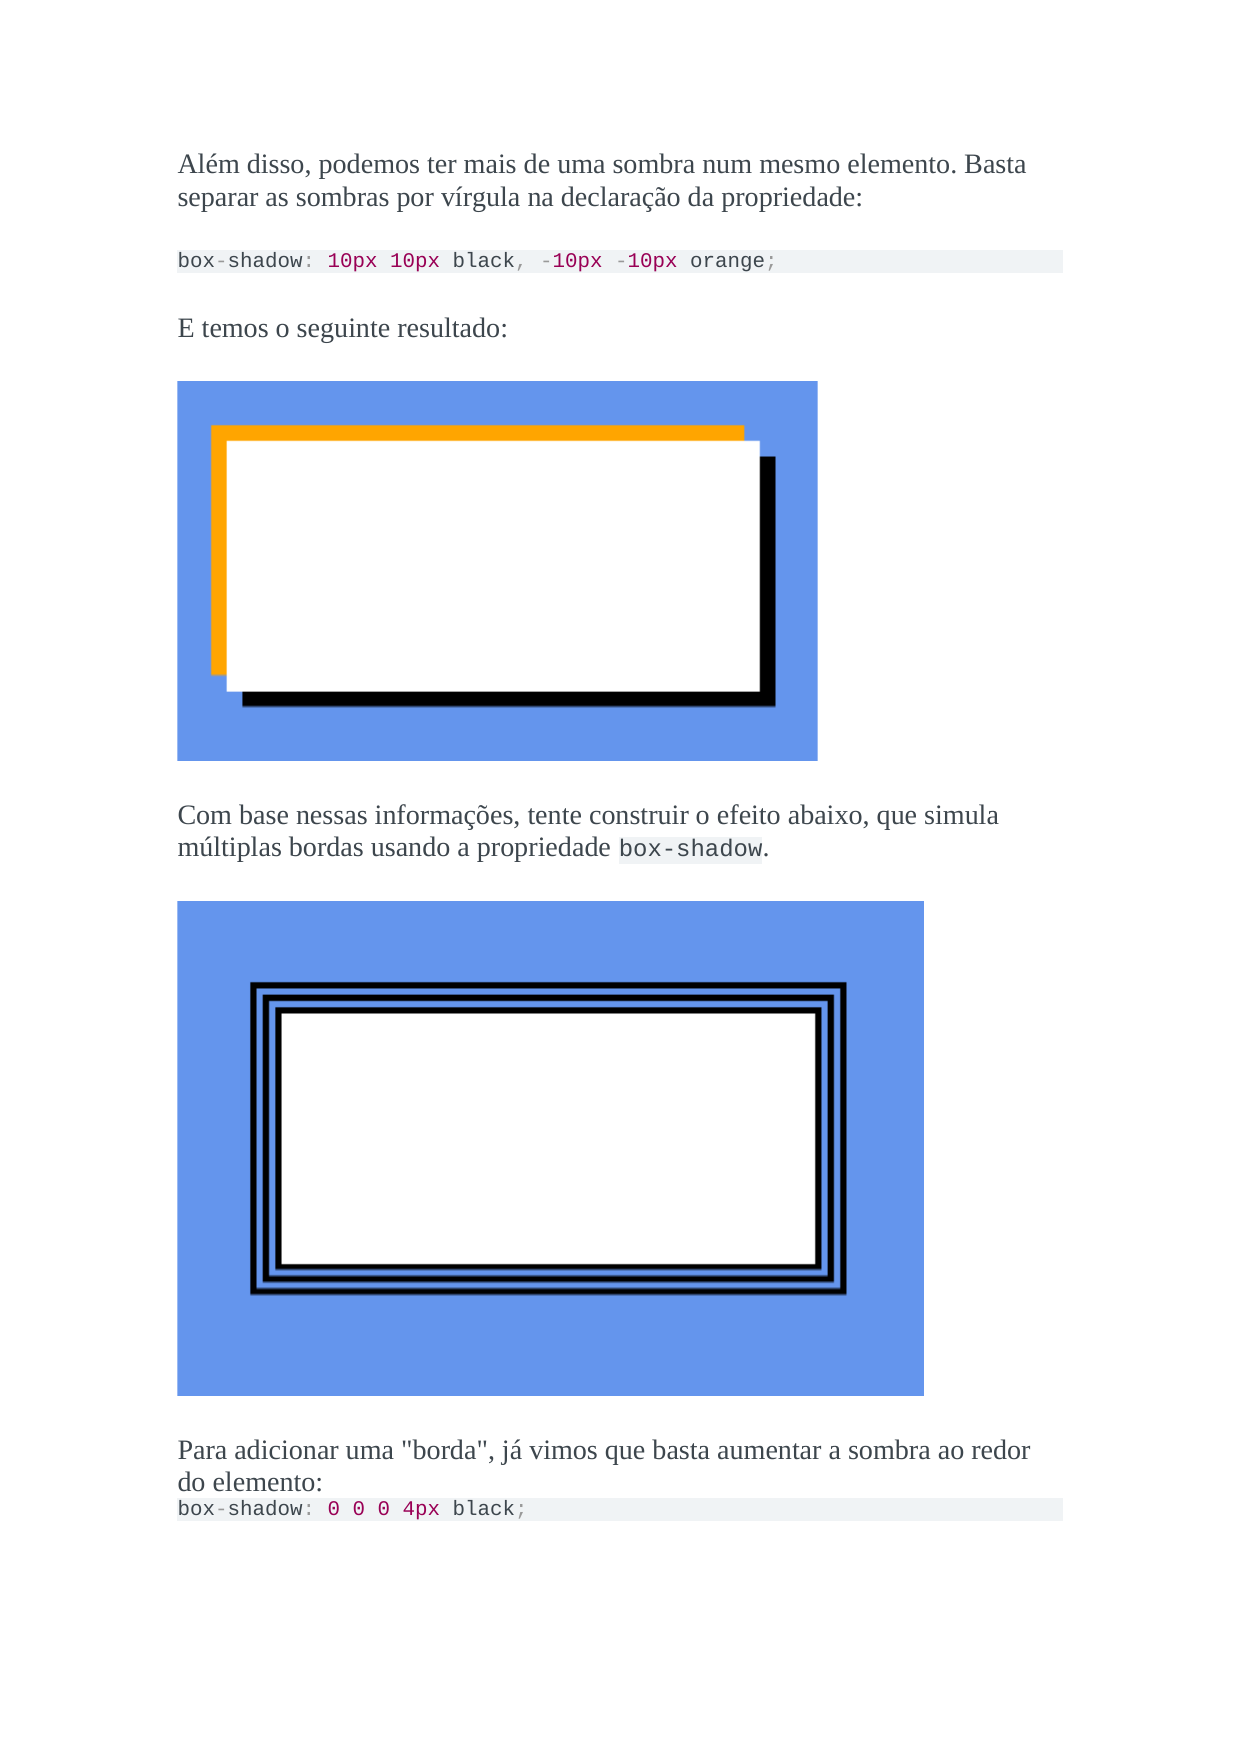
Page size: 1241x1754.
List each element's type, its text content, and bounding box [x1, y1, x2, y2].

picture [177, 381, 818, 761]
text Além disso, podemos ter mais de uma sombra num mesmo elemento. Basta separar as sombras por vírgula na declaração da propriedade: [177, 148, 1063, 212]
text Para adicionar uma "borda", já vimos que basta aumentar a sombra ao redor do elemento: [177, 1433, 1063, 1498]
text Com base nessas informações, tente construir o efeito abaixo, que simula múltiplas bordas usando a propriedade box-shadow. [177, 798, 1063, 864]
picture [177, 901, 924, 1396]
text E temos o seguinte resultado: [177, 311, 1063, 343]
text box-shadow: 10px 10px black, -10px -10px orange; [177, 250, 1063, 273]
text box-shadow: 0 0 0 4px black; [177, 1498, 1063, 1521]
